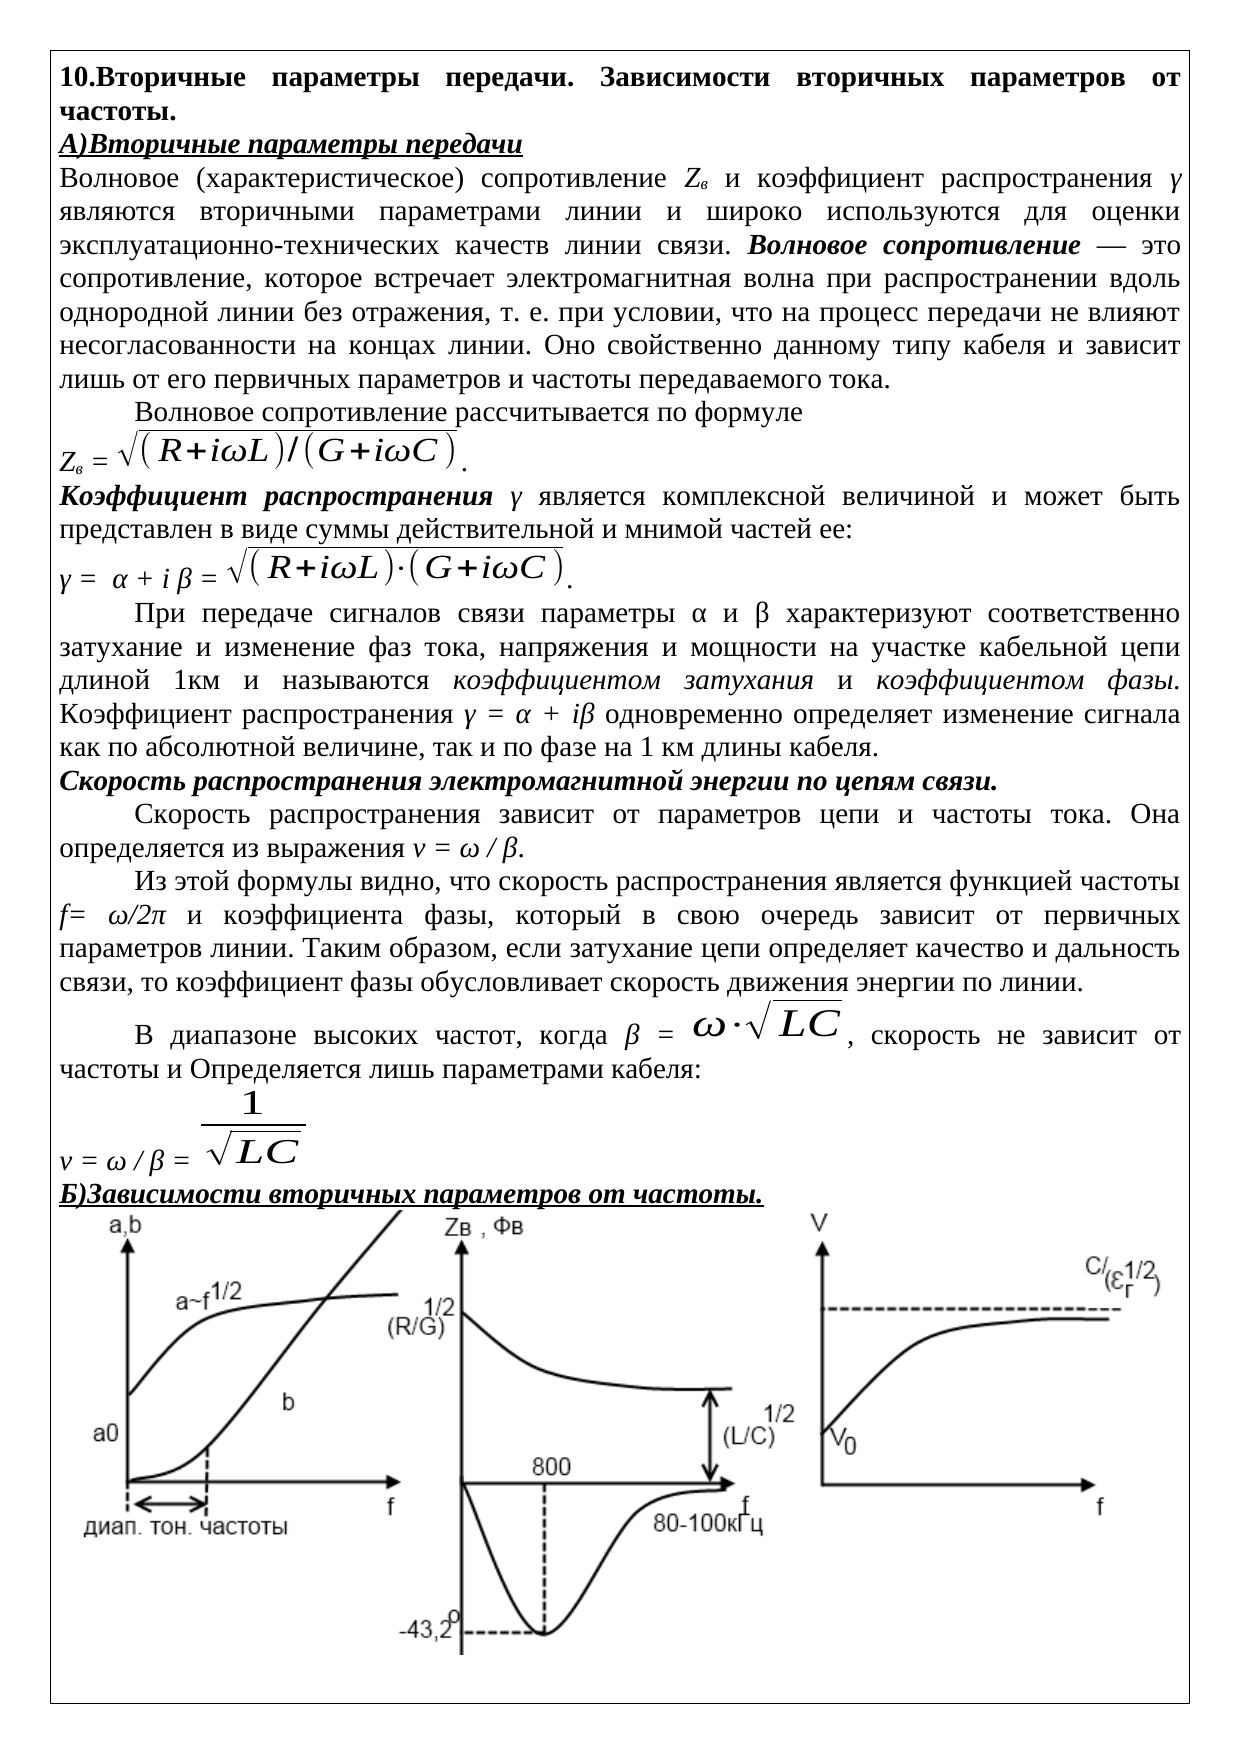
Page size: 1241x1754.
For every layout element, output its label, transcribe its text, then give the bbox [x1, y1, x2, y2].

text v = ω / β = [59, 1084, 1181, 1176]
text Волновое сопротивление рассчитывается по формуле [59, 394, 1181, 428]
text Скорость распространения зависит от параметров цепи и частоты тока. Она определяется из выражения v = ω / β. [59, 796, 1181, 863]
text Б)Зависимости вторичных параметров от частоты. [59, 1176, 1181, 1210]
text В диапазоне высоких частот, когда β = , скорость не зависит от частоты и Определяется лишь параметрами кабеля: [59, 998, 1181, 1084]
text γ = α + i β = . [59, 545, 1181, 595]
text 10.Вторичные параметры передачи. Зависимости вторичных параметров от частоты. [59, 59, 1181, 126]
text Коэффициент распространения γ является комплексной величиной и может быть представлен в виде суммы действительной и мнимой частей ее: [59, 478, 1181, 545]
text А)Вторичные параметры передачи [59, 126, 1181, 160]
text При передаче сигналов связи параметры α и β характеризуют соответственно затухание и изменение фаз тока, напряжения и мощности на участке кабельной цепи длиной 1км и называются коэффициентом затухания и коэффициентом фазы. Коэффициент распространения γ = α + iβ одновременно определяет изменение сигнала как по абсолютной величине, так и по фазе на длины кабеля. [59, 595, 1181, 763]
picture [59, 1210, 1181, 1655]
text Из этой формулы видно, что скорость распространения является функцией частоты f= ω/2π и коэффициента фазы, который в свою очередь зависит от первичных параметров линии. Таким образом, если затухание цепи определяет качество и дальность связи, то коэффициент фазы обусловливает скорость движения энергии по линии. [59, 863, 1181, 998]
text Скорость распространения электромагнитной энергии по цепям связи. [59, 763, 1181, 796]
text Волновое (характеристическое) сопротивление Zв и коэффициент распространения γ являются вторичными параметрами линии и широко используются для оценки эксплуатационно-технических качеств линии связи. Волновое сопротивление — это сопротивление, которое встречает электромагнитная волна при распространении вдоль однородной линии без отражения, т. е. при условии, что на процесс передачи не влияют несогласованности на концах линии. Оно свойственно данному типу кабеля и зависит лишь от его первичных параметров и частоты передаваемого тока. [59, 160, 1181, 394]
text Zв = . [59, 428, 1181, 478]
